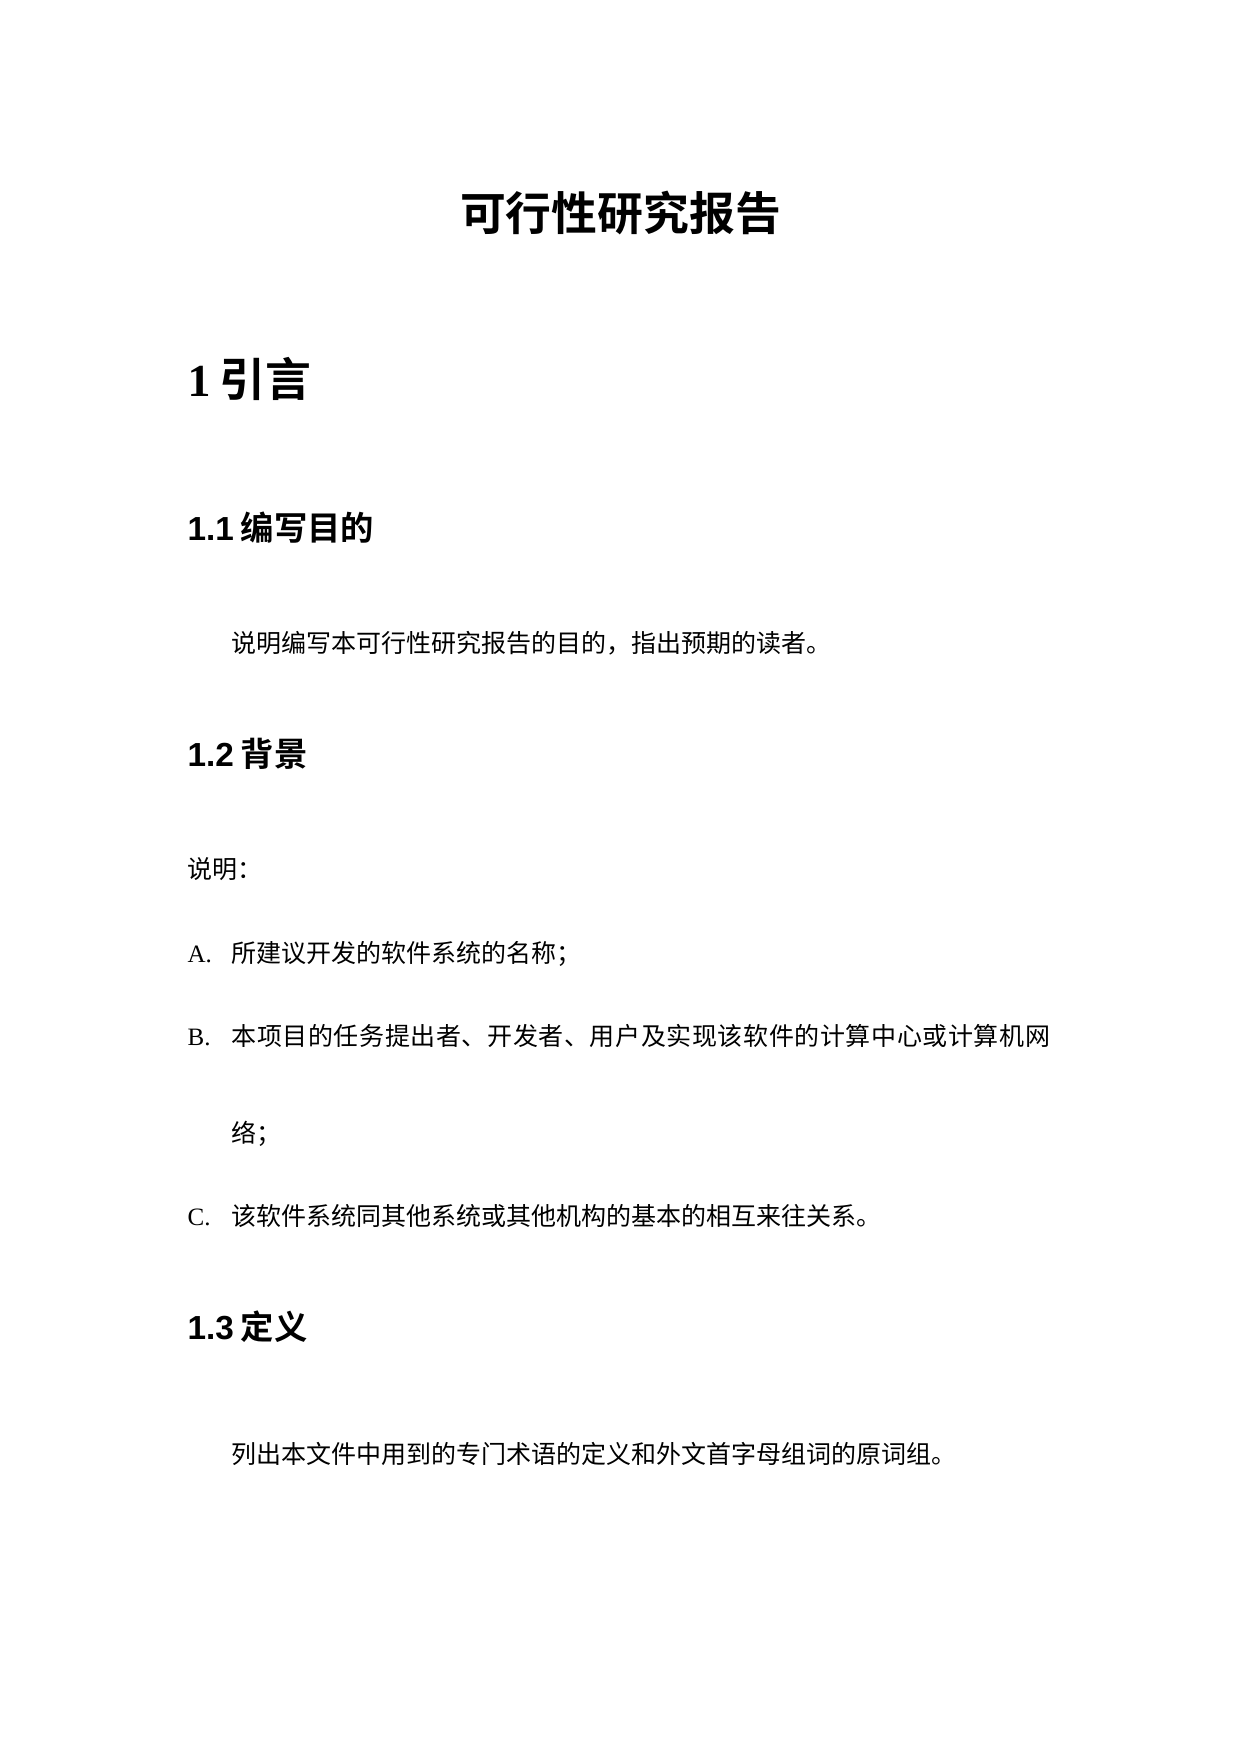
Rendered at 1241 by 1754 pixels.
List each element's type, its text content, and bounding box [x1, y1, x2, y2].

text 列出本文件中用到的专门术语的定义和外文首字母组词的原词组。 [187, 1420, 1053, 1485]
list 本项目的任务提出者、开发者、用户及实现该软件的计算中心或计算机网络； [187, 1002, 1053, 1164]
list 该软件系统同其他系统或其他机构的基本的相互来往关系。 [187, 1182, 1053, 1247]
subtitle 1.3定义 [187, 1293, 1053, 1358]
text 可行性研究报告 [187, 162, 1053, 259]
subtitle 1引言 [187, 328, 1053, 426]
list 所建议开发的软件系统的名称； [187, 919, 1053, 984]
text 说明编写本可行性研究报告的目的，指出预期的读者。 [187, 609, 1053, 674]
subtitle 1.1编写目的 [187, 493, 1053, 558]
subtitle 1.2背景 [187, 719, 1053, 784]
text 说明： [187, 836, 1053, 901]
